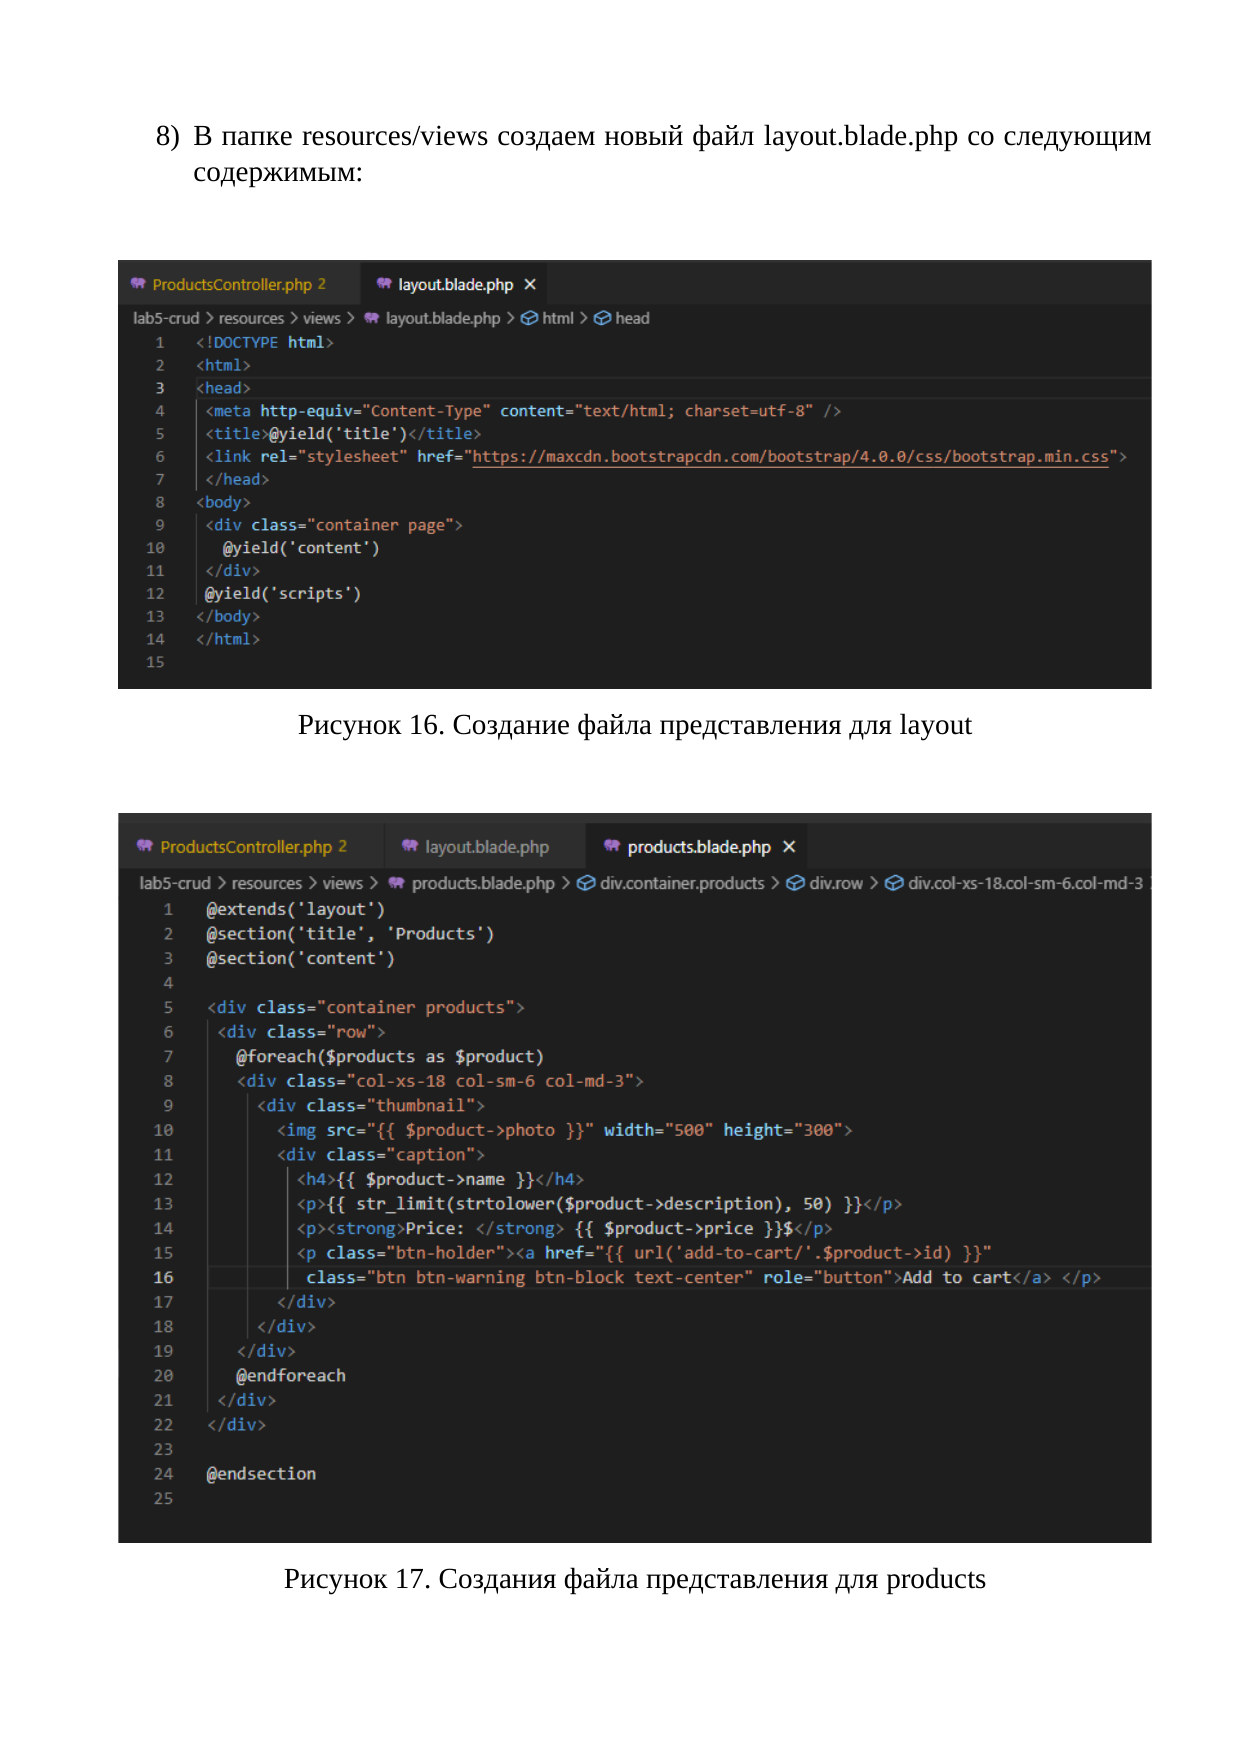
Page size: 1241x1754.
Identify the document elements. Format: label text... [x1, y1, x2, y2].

picture [118, 260, 1152, 689]
list В папке resources/views создаем новый файл layout.blade.php со следующим содержимым: [156, 118, 1152, 188]
picture [118, 813, 1152, 1543]
text Рисунок 17. Создания файла представления для products [118, 1561, 1152, 1594]
text Рисунок 16. Создание файла представления для layout [118, 707, 1152, 741]
